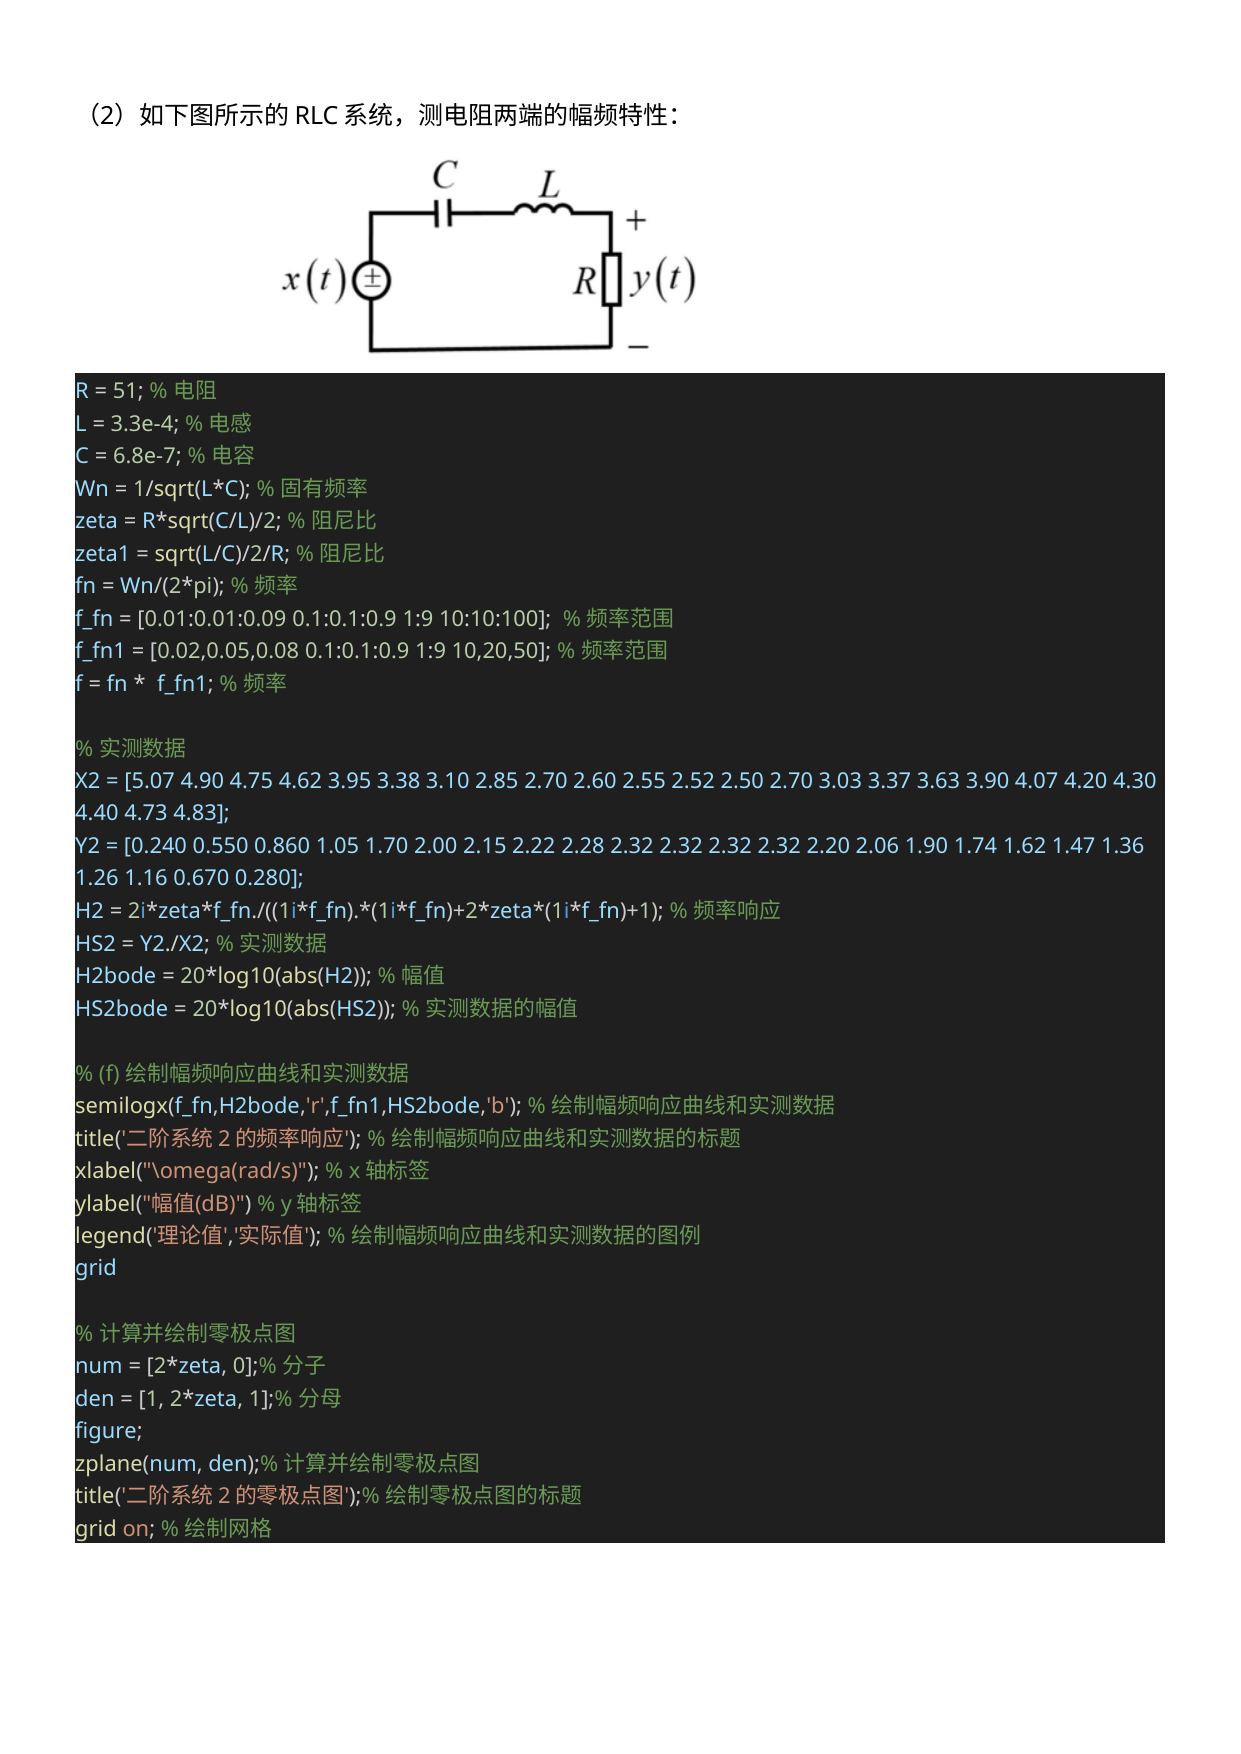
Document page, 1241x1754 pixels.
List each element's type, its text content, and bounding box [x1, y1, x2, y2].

text Y2 = [0.240 0.550 0.860 1.05 1.70 2.00 2.15 2.22 2.28 2.32 2.32 2.32 2.32 2.20 2.06 1.90 1.74 1.62 1.47 1.36 1.26 1.16 0.670 0.280]; [75, 828, 1165, 893]
text zeta1 = sqrt(L/C)/2/R; % 阻尼比 [75, 536, 1165, 568]
text R = 51; % 电阻 [75, 373, 1165, 406]
text semilogx(f_fn,H2bode,'r',f_fn1,HS2bode,'b'); % 绘制幅频响应曲线和实测数据 [75, 1088, 1165, 1121]
text title('二阶系统2的零极点图');% 绘制零极点图的标题 [75, 1478, 1165, 1511]
text H2 = 2i*zeta*f_fn./((1i*f_fn).*(1i*f_fn)+2*zeta*(1i*f_fn)+1); % 频率响应 [75, 893, 1165, 926]
text num = [2*zeta, 0];% 分子 [75, 1348, 1165, 1381]
text HS2bode = 20*log10(abs(HS2)); % 实测数据的幅值 [75, 991, 1165, 1023]
text % (f) 绘制幅频响应曲线和实测数据 [75, 1056, 1165, 1088]
text ylabel("幅值(dB)") % y轴标签 [75, 1186, 1165, 1218]
text zeta = R*sqrt(C/L)/2; % 阻尼比 [75, 503, 1165, 536]
text legend('理论值','实际值'); % 绘制幅频响应曲线和实测数据的图例 [75, 1218, 1165, 1251]
text figure; [75, 1413, 1165, 1446]
text Wn = 1/sqrt(L*C); % 固有频率 [75, 471, 1165, 503]
text % 实测数据 [75, 731, 1165, 763]
picture [75, 145, 863, 356]
text grid on; % 绘制网格 [75, 1511, 1165, 1543]
text （2）如下图所示的RLC系统，测电阻两端的幅频特性： [75, 81, 1165, 146]
text f_fn1 = [0.02,0.05,0.08 0.1:0.1:0.9 1:9 10,20,50]; % 频率范围 [75, 633, 1165, 666]
text xlabel("\omega(rad/s)"); % x轴标签 [75, 1153, 1165, 1186]
text H2bode = 20*log10(abs(H2)); % 幅值 [75, 958, 1165, 991]
text f = fn * f_fn1; % 频率 [75, 666, 1165, 698]
text zplane(num, den);% 计算并绘制零极点图 [75, 1446, 1165, 1478]
text title('二阶系统2的频率响应'); % 绘制幅频响应曲线和实测数据的标题 [75, 1121, 1165, 1153]
text C = 6.8e-7; % 电容 [75, 438, 1165, 471]
text fn = Wn/(2*pi); % 频率 [75, 568, 1165, 601]
text HS2 = Y2./X2; % 实测数据 [75, 926, 1165, 958]
text L = 3.3e-4; % 电感 [75, 406, 1165, 438]
text den = [1, 2*zeta, 1];% 分母 [75, 1381, 1165, 1413]
text % 计算并绘制零极点图 [75, 1316, 1165, 1348]
text grid [75, 1251, 1165, 1283]
text X2 = [5.07 4.90 4.75 4.62 3.95 3.38 3.10 2.85 2.70 2.60 2.55 2.52 2.50 2.70 3.03 3.37 3.63 3.90 4.07 4.20 4.30 4.40 4.73 4.83]; [75, 763, 1165, 828]
text f_fn = [0.01:0.01:0.09 0.1:0.1:0.9 1:9 10:10:100]; % 频率范围 [75, 601, 1165, 633]
